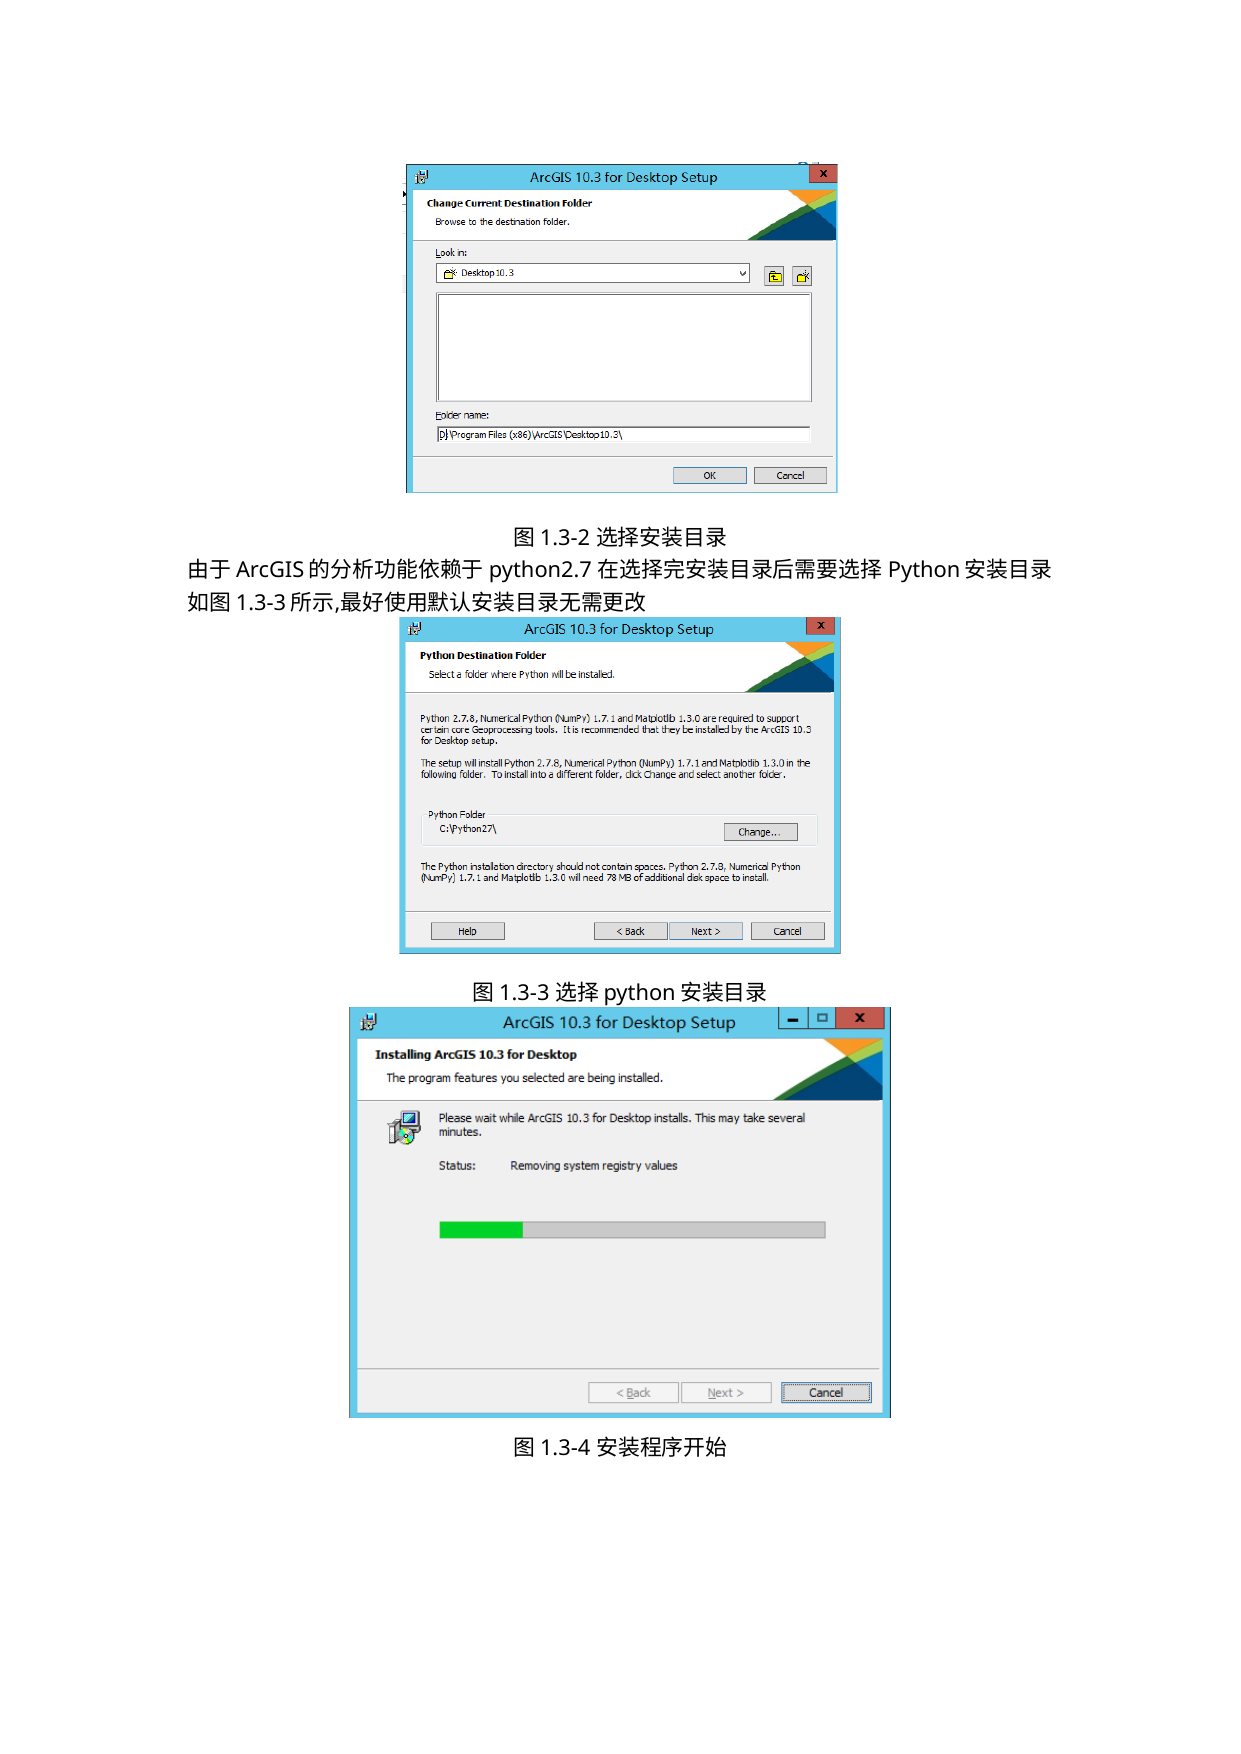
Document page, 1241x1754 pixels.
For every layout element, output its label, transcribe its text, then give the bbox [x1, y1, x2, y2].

text 图 1.3-4 安装程序开始 [187, 1429, 1053, 1462]
picture [402, 162, 838, 493]
text 图1.3-2 选择安装目录 [187, 519, 1053, 552]
picture [399, 617, 841, 954]
picture [349, 1007, 891, 1418]
text 由于ArcGIS的分析功能依赖于python2.7 在选择完安装目录后需要选择Python安装目录如图1.3-3所示,最好使用默认安装目录无需更改 [187, 552, 1053, 617]
text 图1.3-3 选择python安装目录 [187, 974, 1053, 1007]
